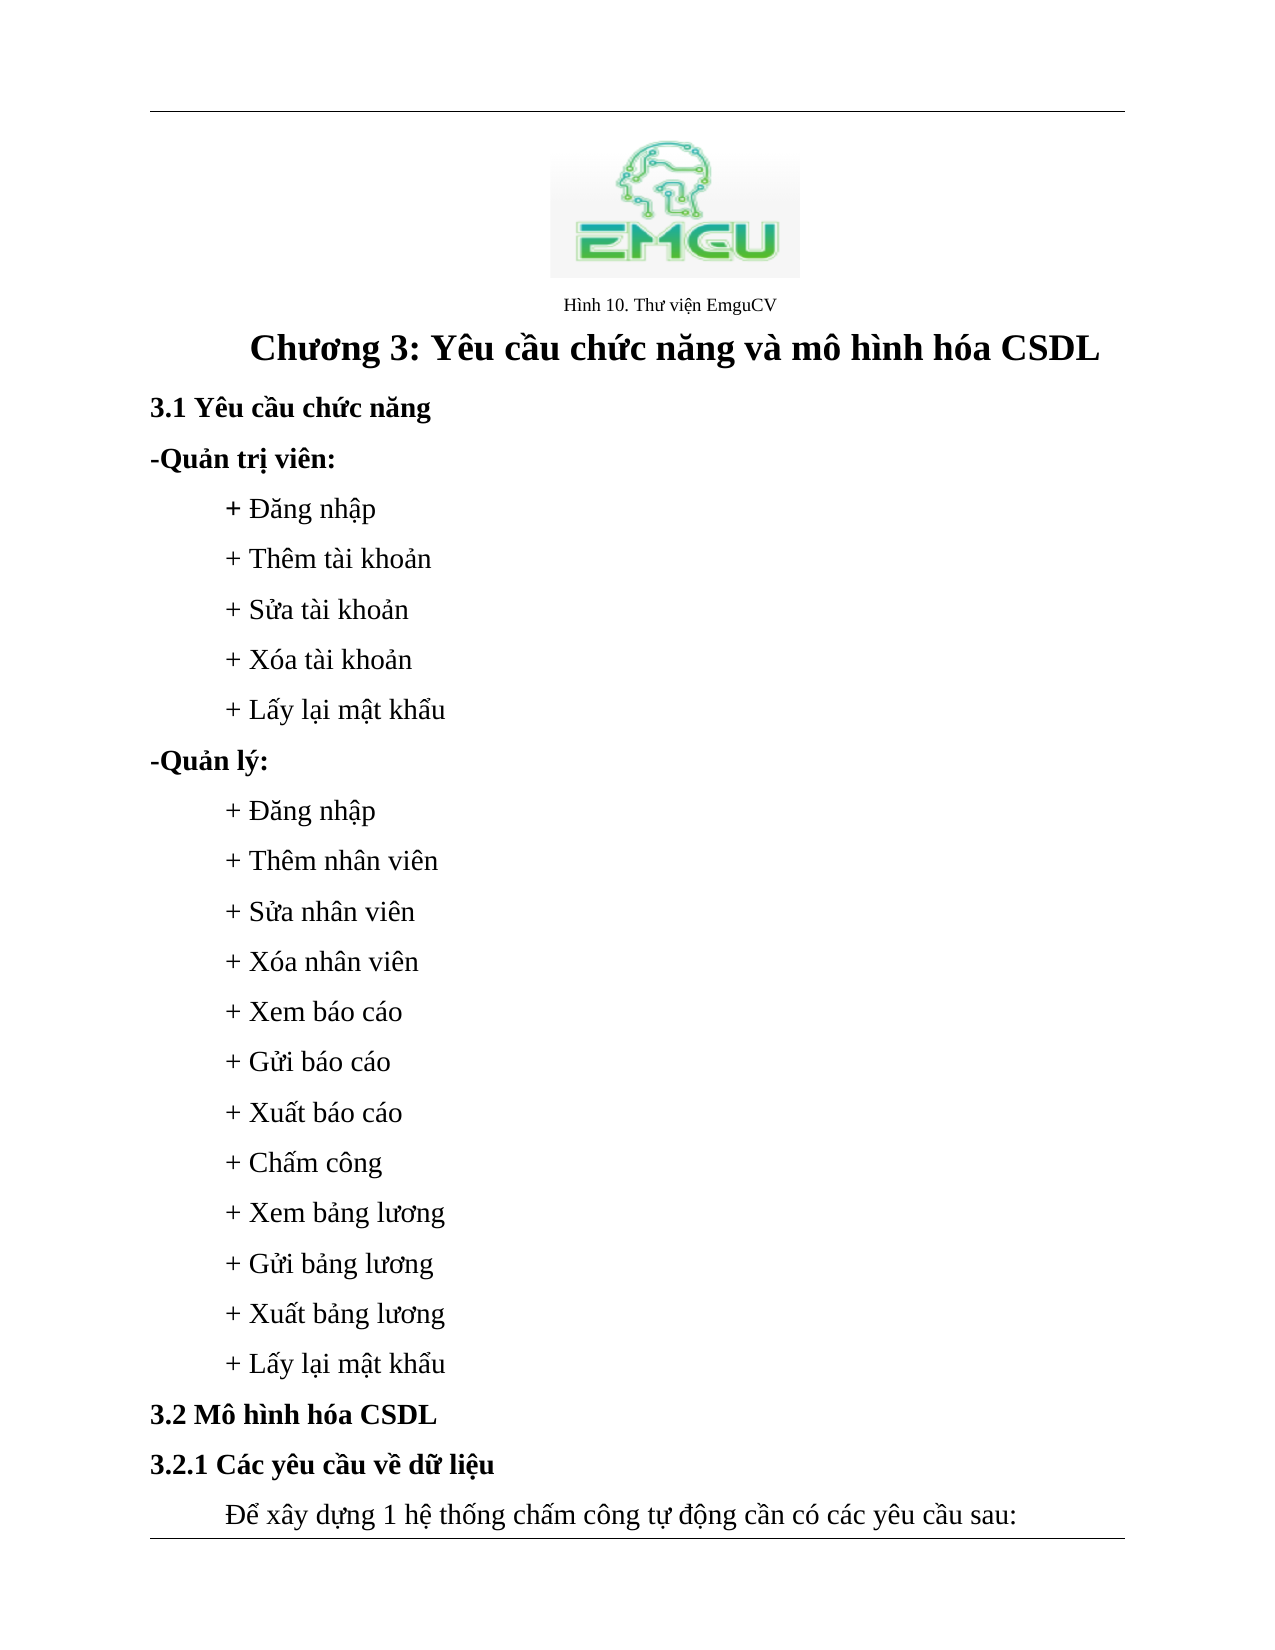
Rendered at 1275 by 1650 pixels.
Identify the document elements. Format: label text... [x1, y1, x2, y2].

text + Xóa nhân viên [150, 944, 1125, 977]
text -Quản lý: [150, 743, 1125, 776]
text + Sửa nhân viên [150, 894, 1125, 927]
text + Xuất báo cáo [150, 1095, 1125, 1128]
text 3.1 Yêu cầu chức năng [150, 391, 1125, 424]
text 3.2 Mô hình hóa CSDL [150, 1397, 1125, 1430]
list Chương 3: Yêu cầu chức năng và mô hình hóa CSDL [225, 326, 1125, 369]
text + Thêm tài khoản [150, 541, 1125, 575]
text + Đăng nhập [150, 793, 1125, 827]
text + Lấy lại mật khẩu [150, 692, 1125, 726]
text + Gửi báo cáo [150, 1044, 1125, 1078]
text + Sửa tài khoản [150, 592, 1125, 625]
text + Lấy lại mật khẩu [150, 1346, 1125, 1380]
text Hình 10. Thư viện EmguCV [150, 293, 1125, 315]
text + Chấm công [150, 1145, 1125, 1179]
text Để xây dựng 1 hệ thống chấm công tự động cần có các yêu cầu sau: [150, 1497, 1125, 1531]
text + Xuất bảng lương [150, 1296, 1125, 1330]
picture [550, 112, 800, 278]
text + Xem bảng lương [150, 1196, 1125, 1229]
text 3.2.1 Các yêu cầu về dữ liệu [150, 1447, 1125, 1481]
text + Thêm nhân viên [150, 843, 1125, 877]
text + Gửi bảng lương [150, 1246, 1125, 1279]
text + Xem báo cáo [150, 994, 1125, 1028]
text -Quản trị viên: [150, 441, 1125, 474]
text + Đăng nhập [150, 491, 1125, 525]
text + Xóa tài khoản [150, 642, 1125, 676]
